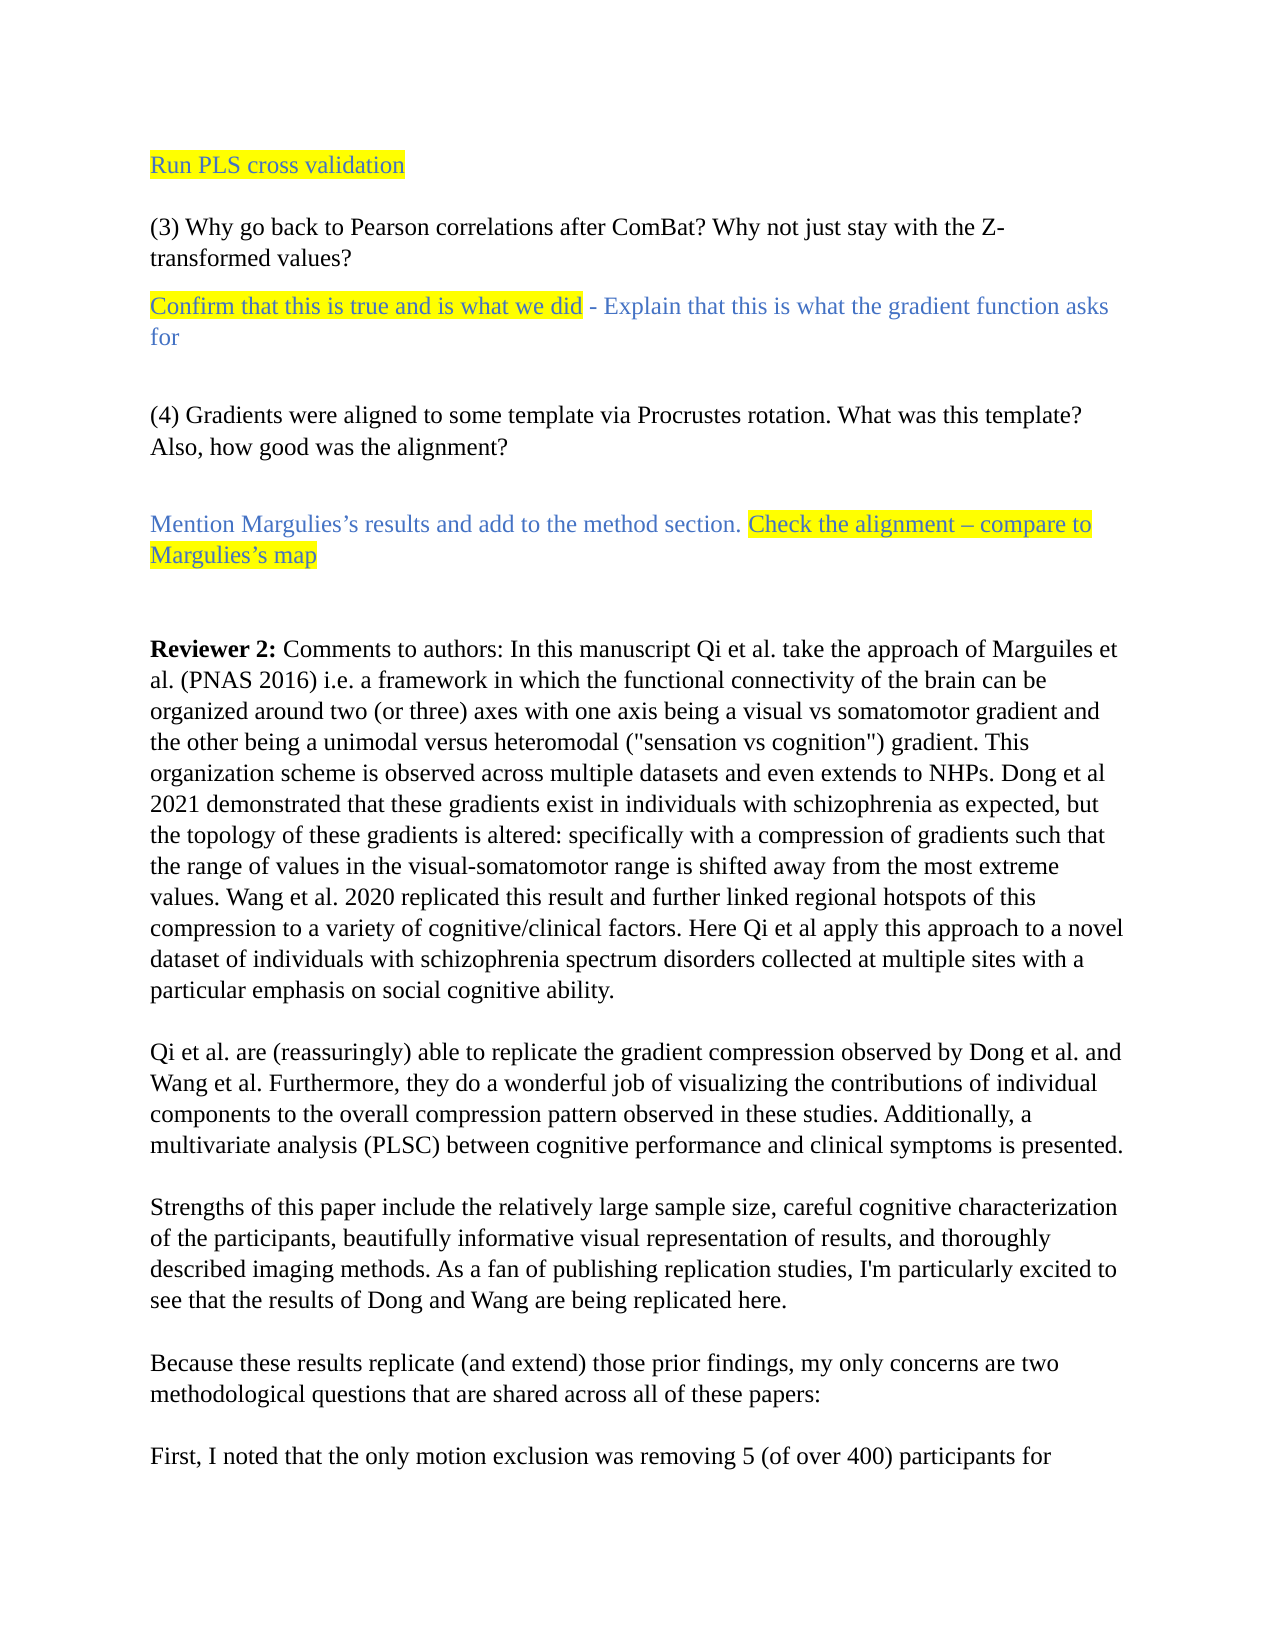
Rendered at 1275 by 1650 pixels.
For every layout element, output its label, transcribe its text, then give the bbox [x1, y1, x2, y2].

text Run PLS cross validation (3) Why go back to Pearson correlations after ComBat? Why not just stay with the Z-transformed values? [150, 150, 1125, 272]
text (4) Gradients were aligned to some template via Procrustes rotation. What was this template? Also, how good was the alignment? [150, 369, 1125, 491]
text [150, 509, 1125, 1469]
text Confirm that this is true and is what we did - Explain that this is what the gradient function asks for [150, 291, 1125, 351]
